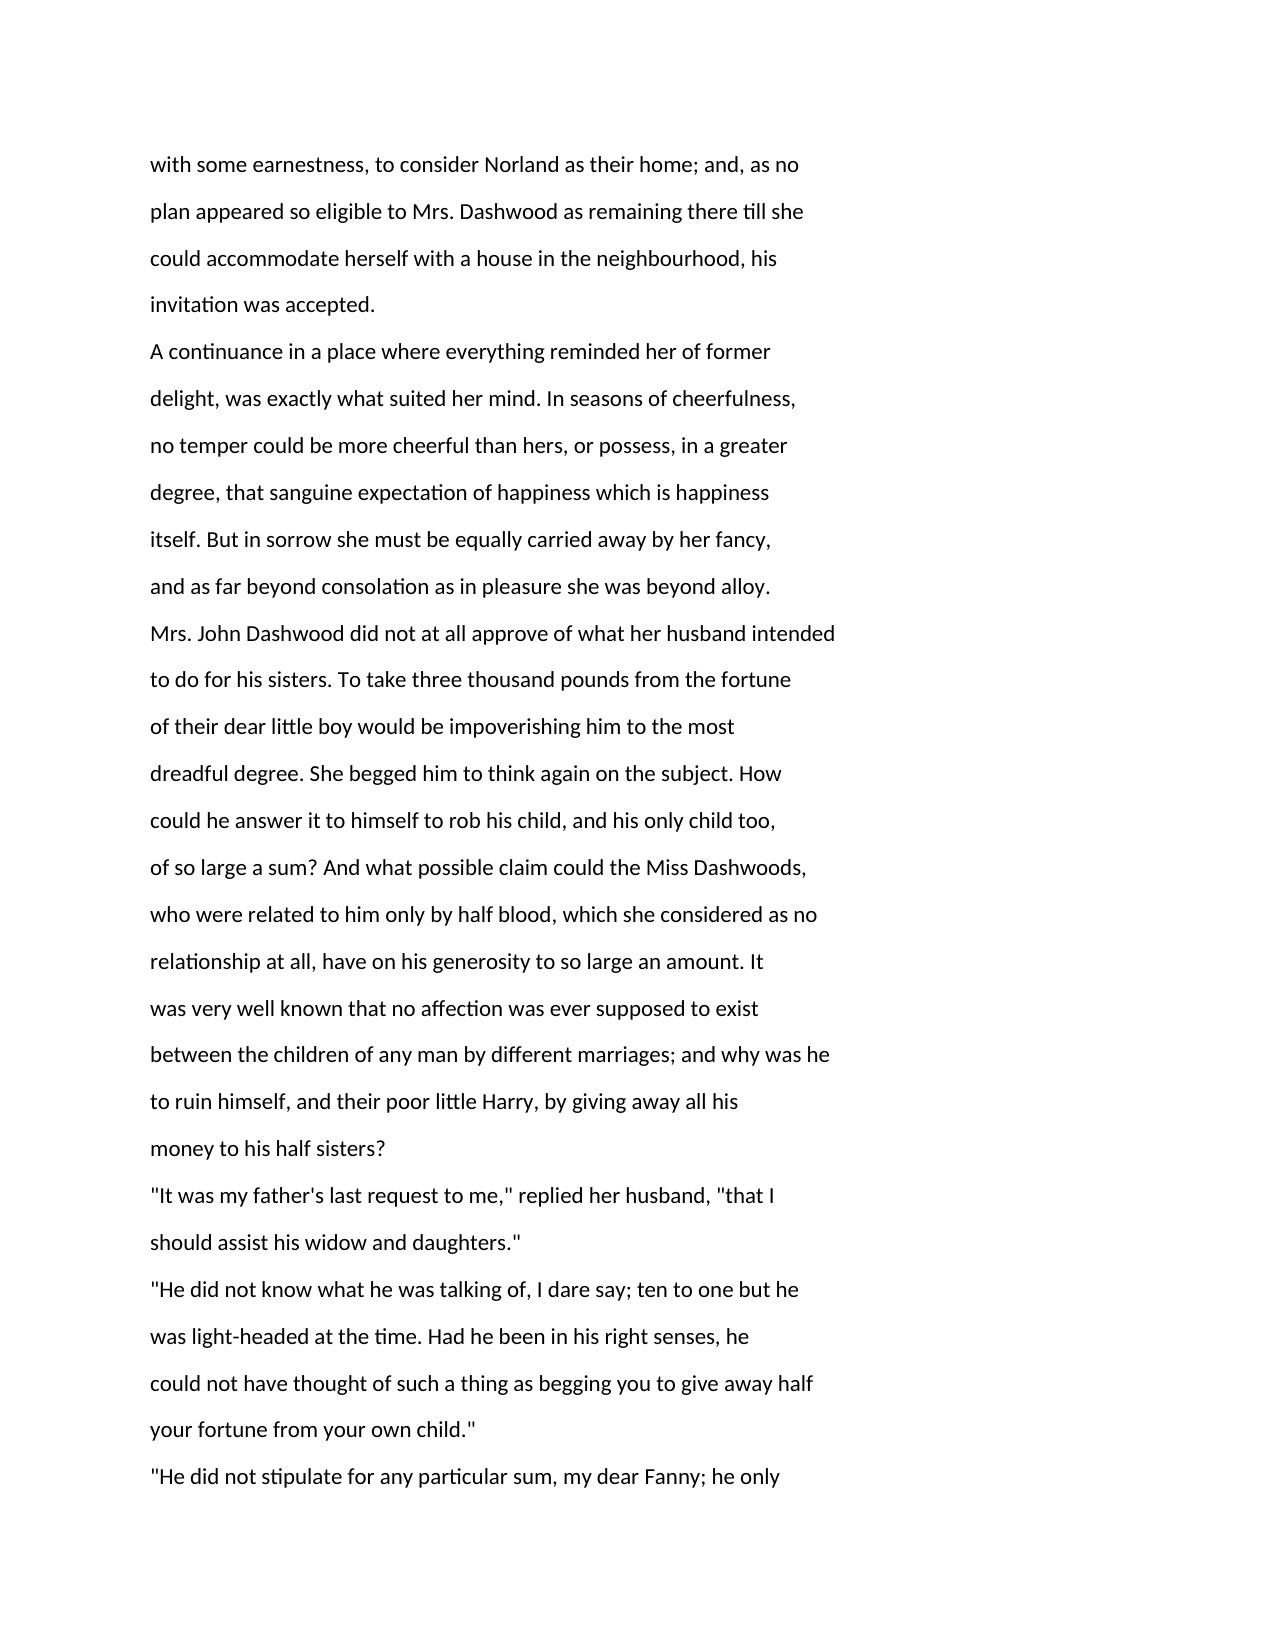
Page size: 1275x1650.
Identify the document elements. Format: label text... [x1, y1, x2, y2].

text could he answer it to himself to rob his child, and his only child too, [150, 806, 1125, 834]
text money to his half sisters? [150, 1134, 1125, 1162]
text "He did not stipulate for any particular sum, my dear Fanny; he only [150, 1462, 1125, 1491]
text plan appeared so eligible to Mrs. Dashwood as remaining there till she [150, 197, 1125, 225]
text was very well known that no affection was ever supposed to exist [150, 994, 1125, 1022]
text degree, that sanguine expectation of happiness which is happiness [150, 478, 1125, 506]
text of so large a sum? And what possible claim could the Miss Dashwoods, [150, 853, 1125, 881]
text with some earnestness, to consider Norland as their home; and, as no [150, 150, 1125, 178]
text no temper could be more cheerful than hers, or possess, in a greater [150, 431, 1125, 459]
text to ruin himself, and their poor little Harry, by giving away all his [150, 1087, 1125, 1116]
text itself. But in sorrow she must be equally carried away by her fancy, [150, 525, 1125, 553]
text could accommodate herself with a house in the neighbourhood, his [150, 244, 1125, 272]
text "He did not know what he was talking of, I dare say; ten to one but he [150, 1275, 1125, 1303]
text dreadful degree. She begged him to think again on the subject. How [150, 759, 1125, 787]
text could not have thought of such a thing as begging you to give away half [150, 1369, 1125, 1397]
text A continuance in a place where everything reminded her of former [150, 337, 1125, 366]
text of their dear little boy would be impoverishing him to the most [150, 712, 1125, 741]
text should assist his widow and daughters." [150, 1228, 1125, 1256]
text your fortune from your own child." [150, 1416, 1125, 1444]
text "It was my father's last request to me," replied her husband, "that I [150, 1181, 1125, 1209]
text relationship at all, have on his generosity to so large an amount. It [150, 947, 1125, 975]
text was light-headed at the time. Had he been in his right senses, he [150, 1322, 1125, 1350]
text and as far beyond consolation as in pleasure she was beyond alloy. [150, 572, 1125, 600]
text Mrs. John Dashwood did not at all approve of what her husband intended [150, 619, 1125, 647]
text delight, was exactly what suited her mind. In seasons of cheerfulness, [150, 384, 1125, 412]
text to do for his sisters. To take three thousand pounds from the fortune [150, 666, 1125, 694]
text invitation was accepted. [150, 291, 1125, 319]
text who were related to him only by half blood, which she considered as no [150, 900, 1125, 928]
text between the children of any man by different marriages; and why was he [150, 1041, 1125, 1069]
